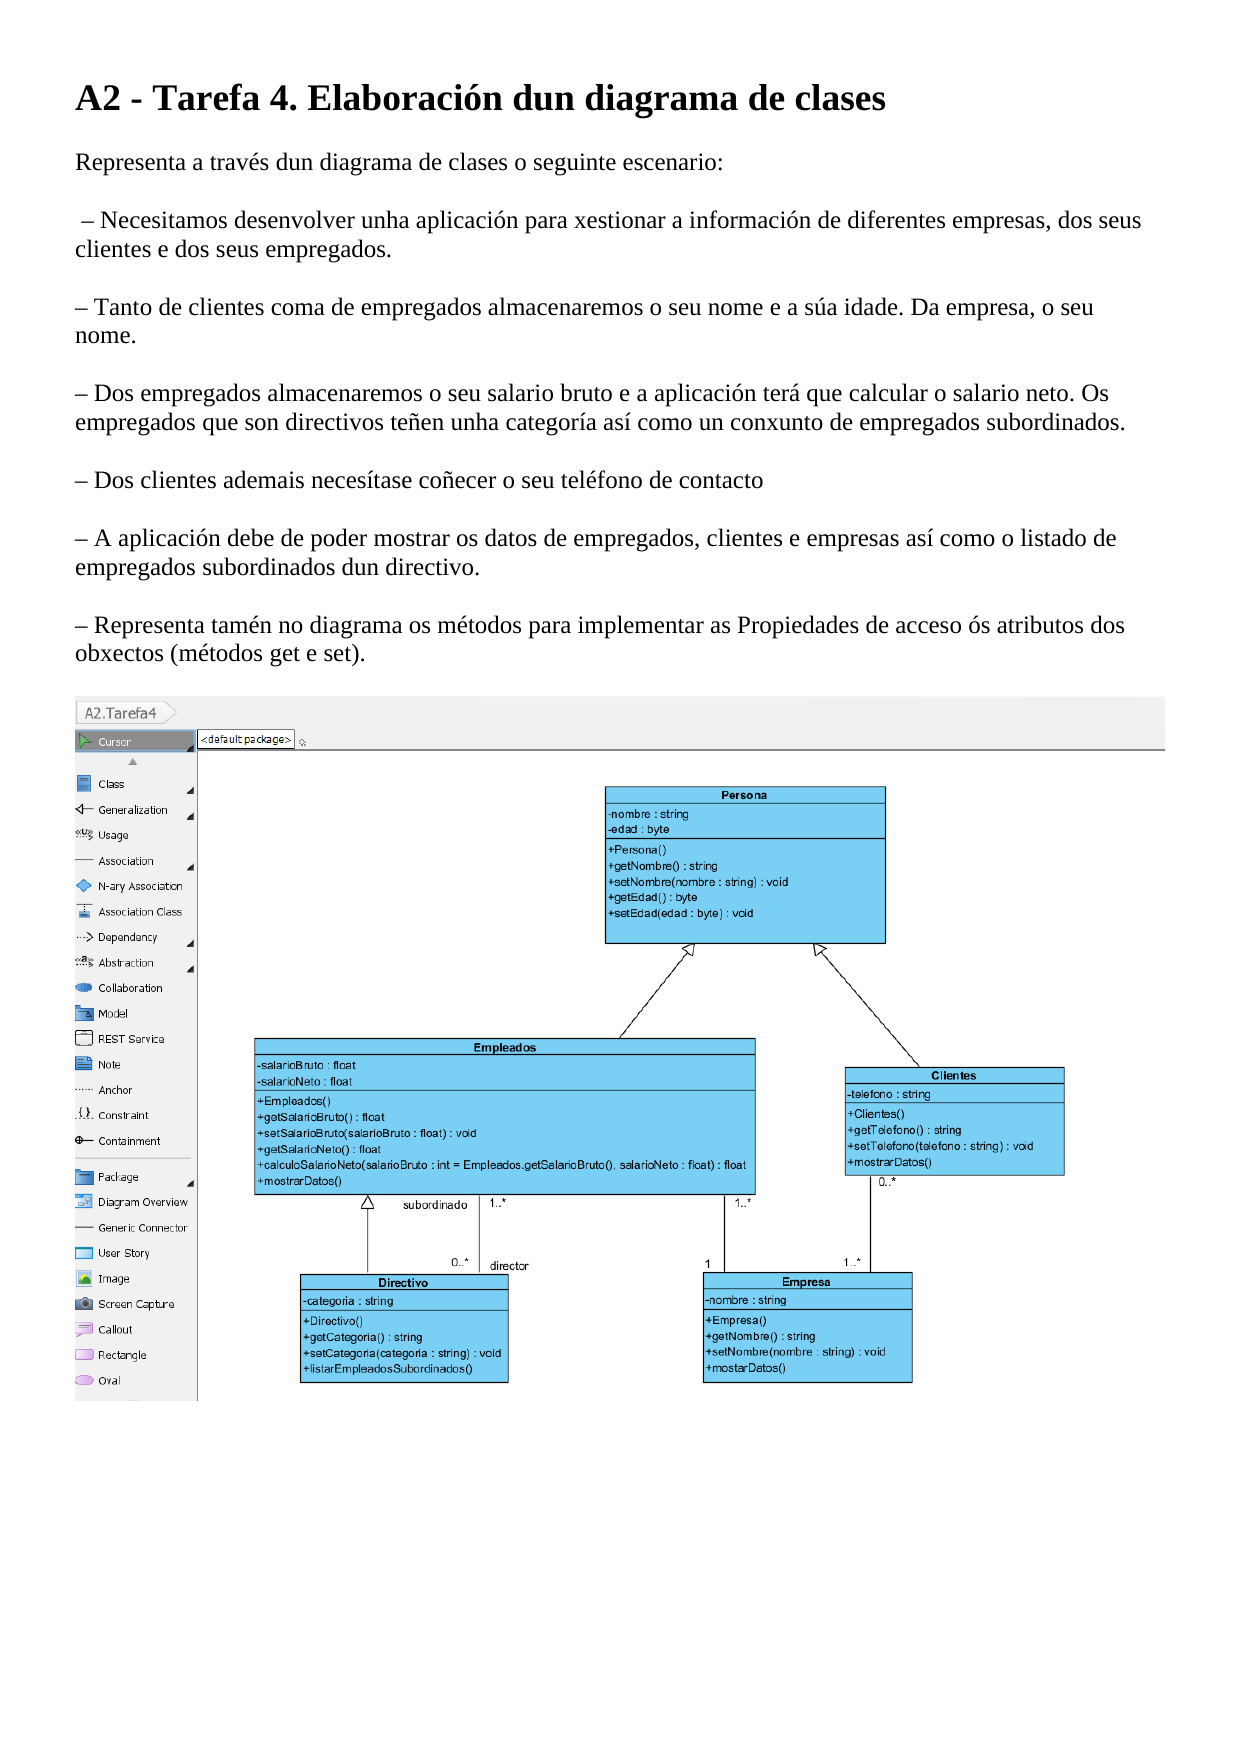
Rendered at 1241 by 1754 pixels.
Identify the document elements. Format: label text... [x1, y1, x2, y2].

picture [75, 696, 1166, 1401]
text – A aplicación debe de poder mostrar os datos de empregados, clientes e empresas así como o listado de empregados subordinados dun directivo. [75, 523, 1165, 581]
text – Dos clientes ademais necesítase coñecer o seu teléfono de contacto [75, 465, 1165, 494]
text – Representa tamén no diagrama os métodos para implementar as Propiedades de acceso ós atributos dos obxectos (métodos get e set). [75, 610, 1165, 667]
text A2 - Tarefa 4. Elaboración dun diagrama de clases [75, 75, 1165, 118]
text – Tanto de clientes coma de empregados almacenaremos o seu nome e a súa idade. Da empresa, o seu nome. [75, 292, 1165, 349]
text Representa a través dun diagrama de clases o seguinte escenario: [75, 147, 1165, 176]
text – Necesitamos desenvolver unha aplicación para xestionar a información de diferentes empresas, dos seus clientes e dos seus empregados. [75, 205, 1165, 263]
text – Dos empregados almacenaremos o seu salario bruto e a aplicación terá que calcular o salario neto. Os empregados que son directivos teñen unha categoría así como un conxunto de empregados subordinados. [75, 378, 1165, 436]
